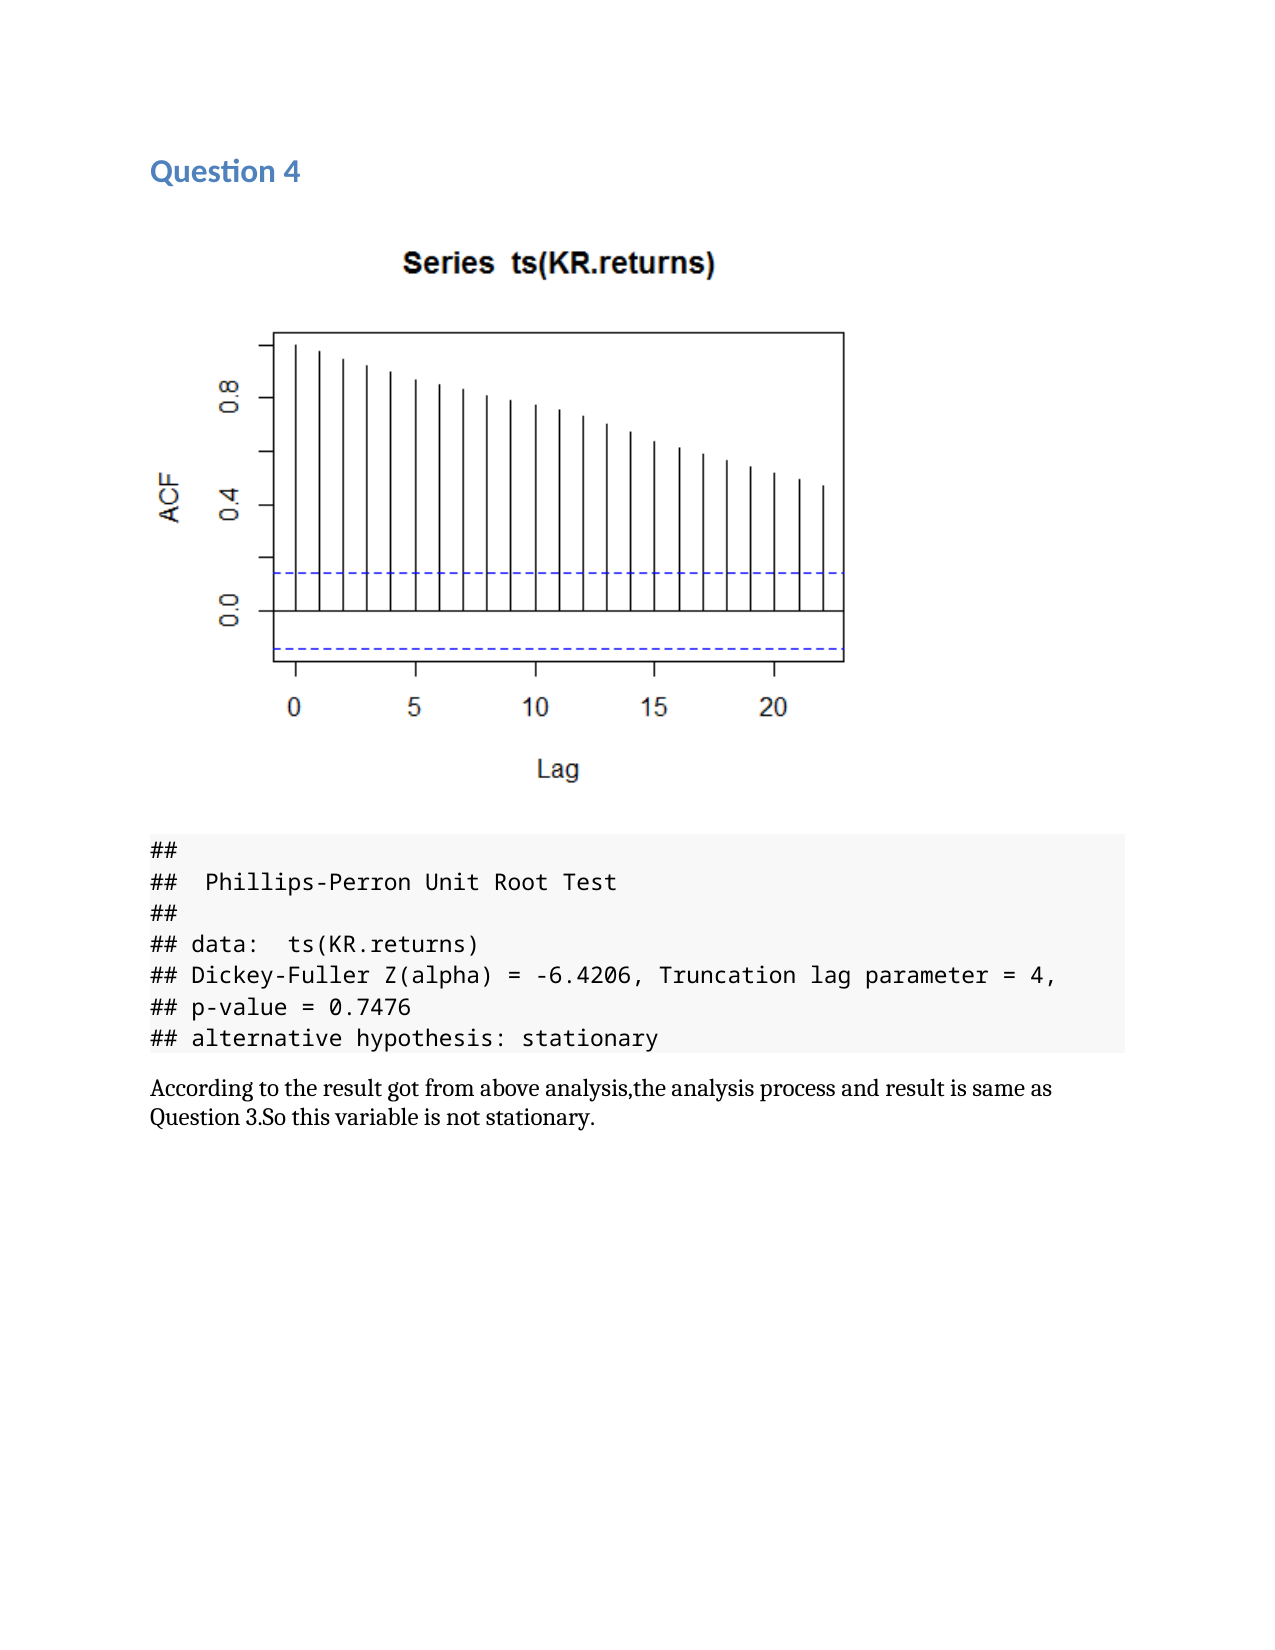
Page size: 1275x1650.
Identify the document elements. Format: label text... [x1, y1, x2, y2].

subtitle Question 4 [150, 150, 1125, 191]
picture [150, 209, 908, 816]
text According to the result got from above analysis,the analysis process and result is same as Question 3.So this variable is not stationary. [150, 1074, 1125, 1132]
text ## ## Phillips-Perron Unit Root Test ## ## data: ts(KR.returns) ## Dickey-Fuller Z(alpha) = -6.4206, Truncation lag parameter = 4, ## p-value = 0.7476 ## alternative hypothesis: stationary [150, 834, 1125, 1053]
